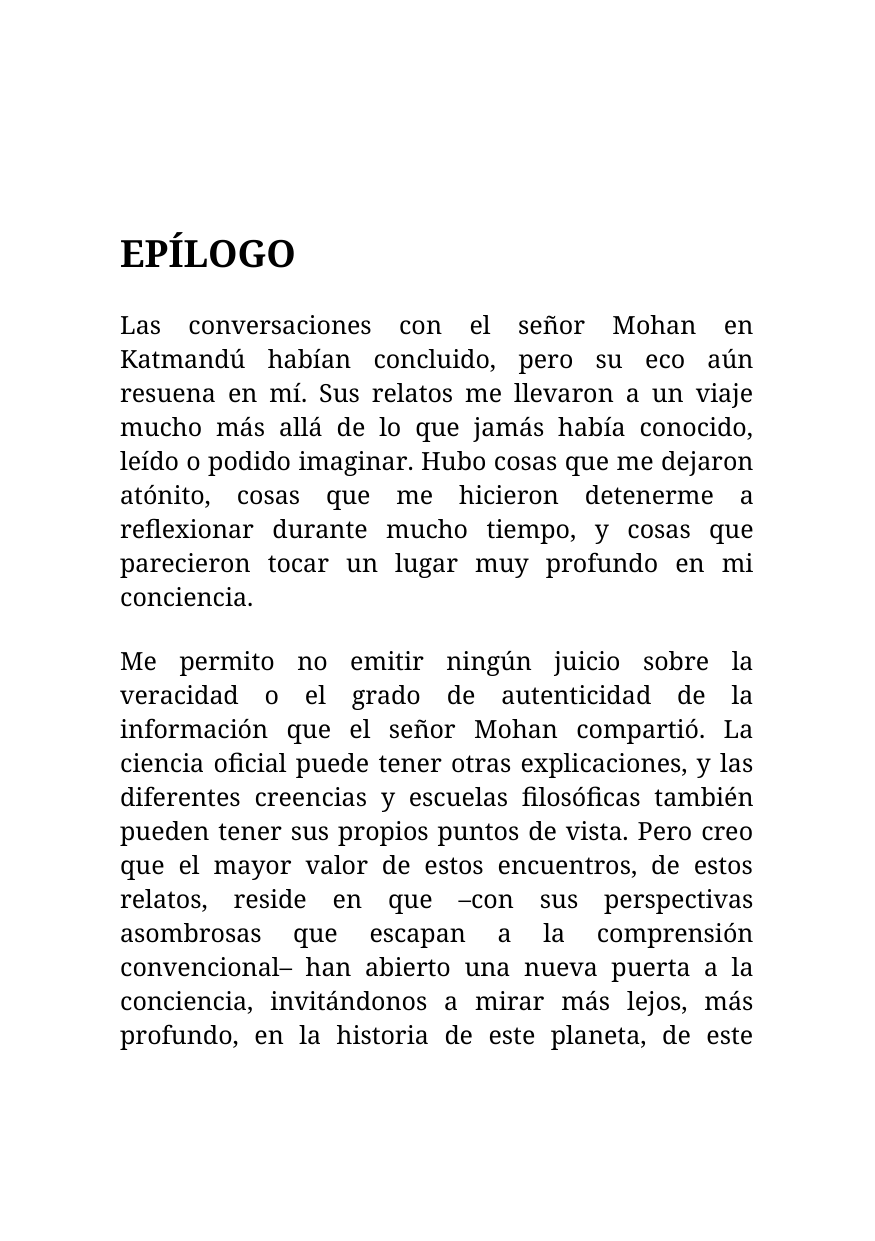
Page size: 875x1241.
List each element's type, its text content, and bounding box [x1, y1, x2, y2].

text EPÍLOGO [120, 227, 754, 278]
text Las conversaciones con el señor Mohan en Katmandú habían concluido, pero su eco aún resuena en mí. Sus relatos me llevaron a un viaje mucho más allá de lo que jamás había conocido, leído o podido imaginar. Hubo cosas que me dejaron atónito, cosas que me hicieron detenerme a reflexionar durante mucho tiempo, y cosas que parecieron tocar un lugar muy profundo en mi conciencia. [120, 308, 754, 614]
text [120, 643, 754, 1052]
